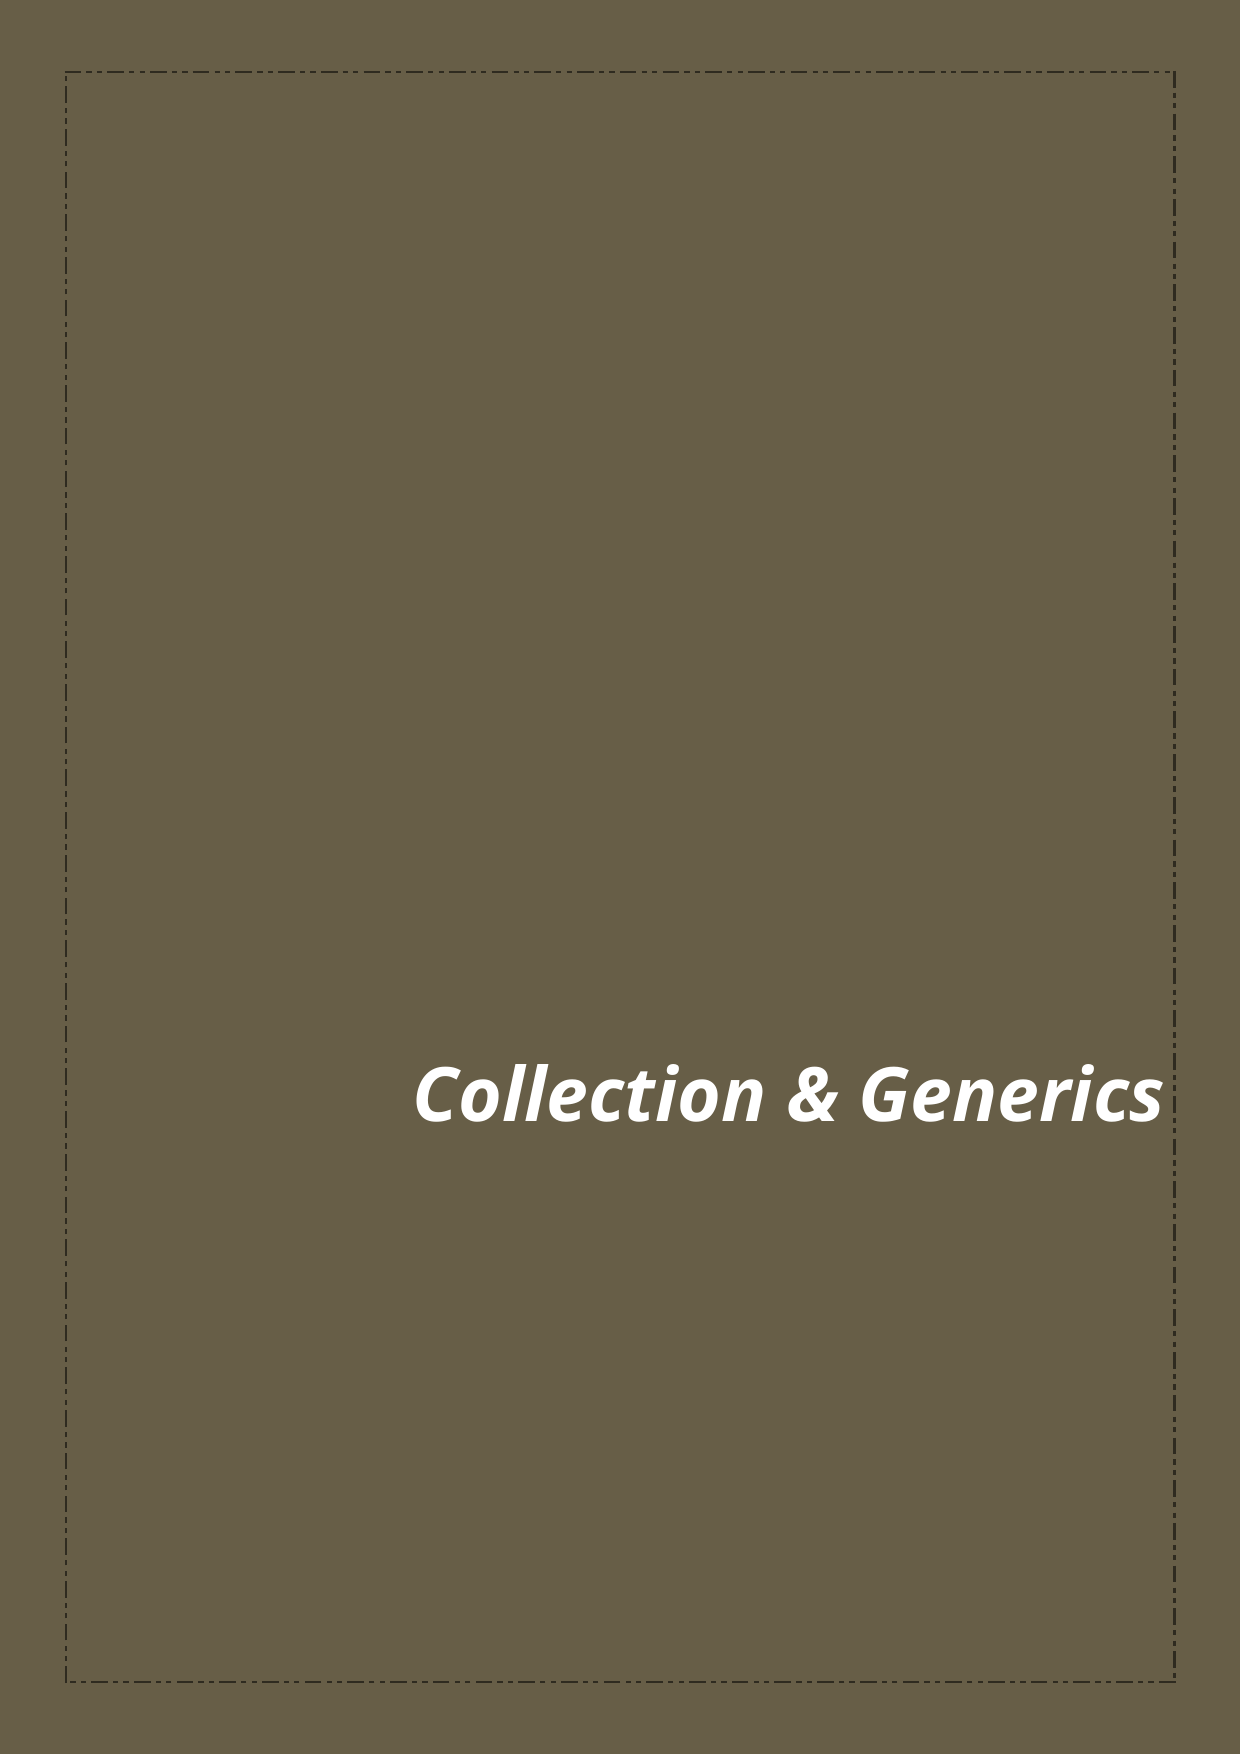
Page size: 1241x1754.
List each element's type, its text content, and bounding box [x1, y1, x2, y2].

text Collection & Generics [75, 1041, 1165, 1143]
